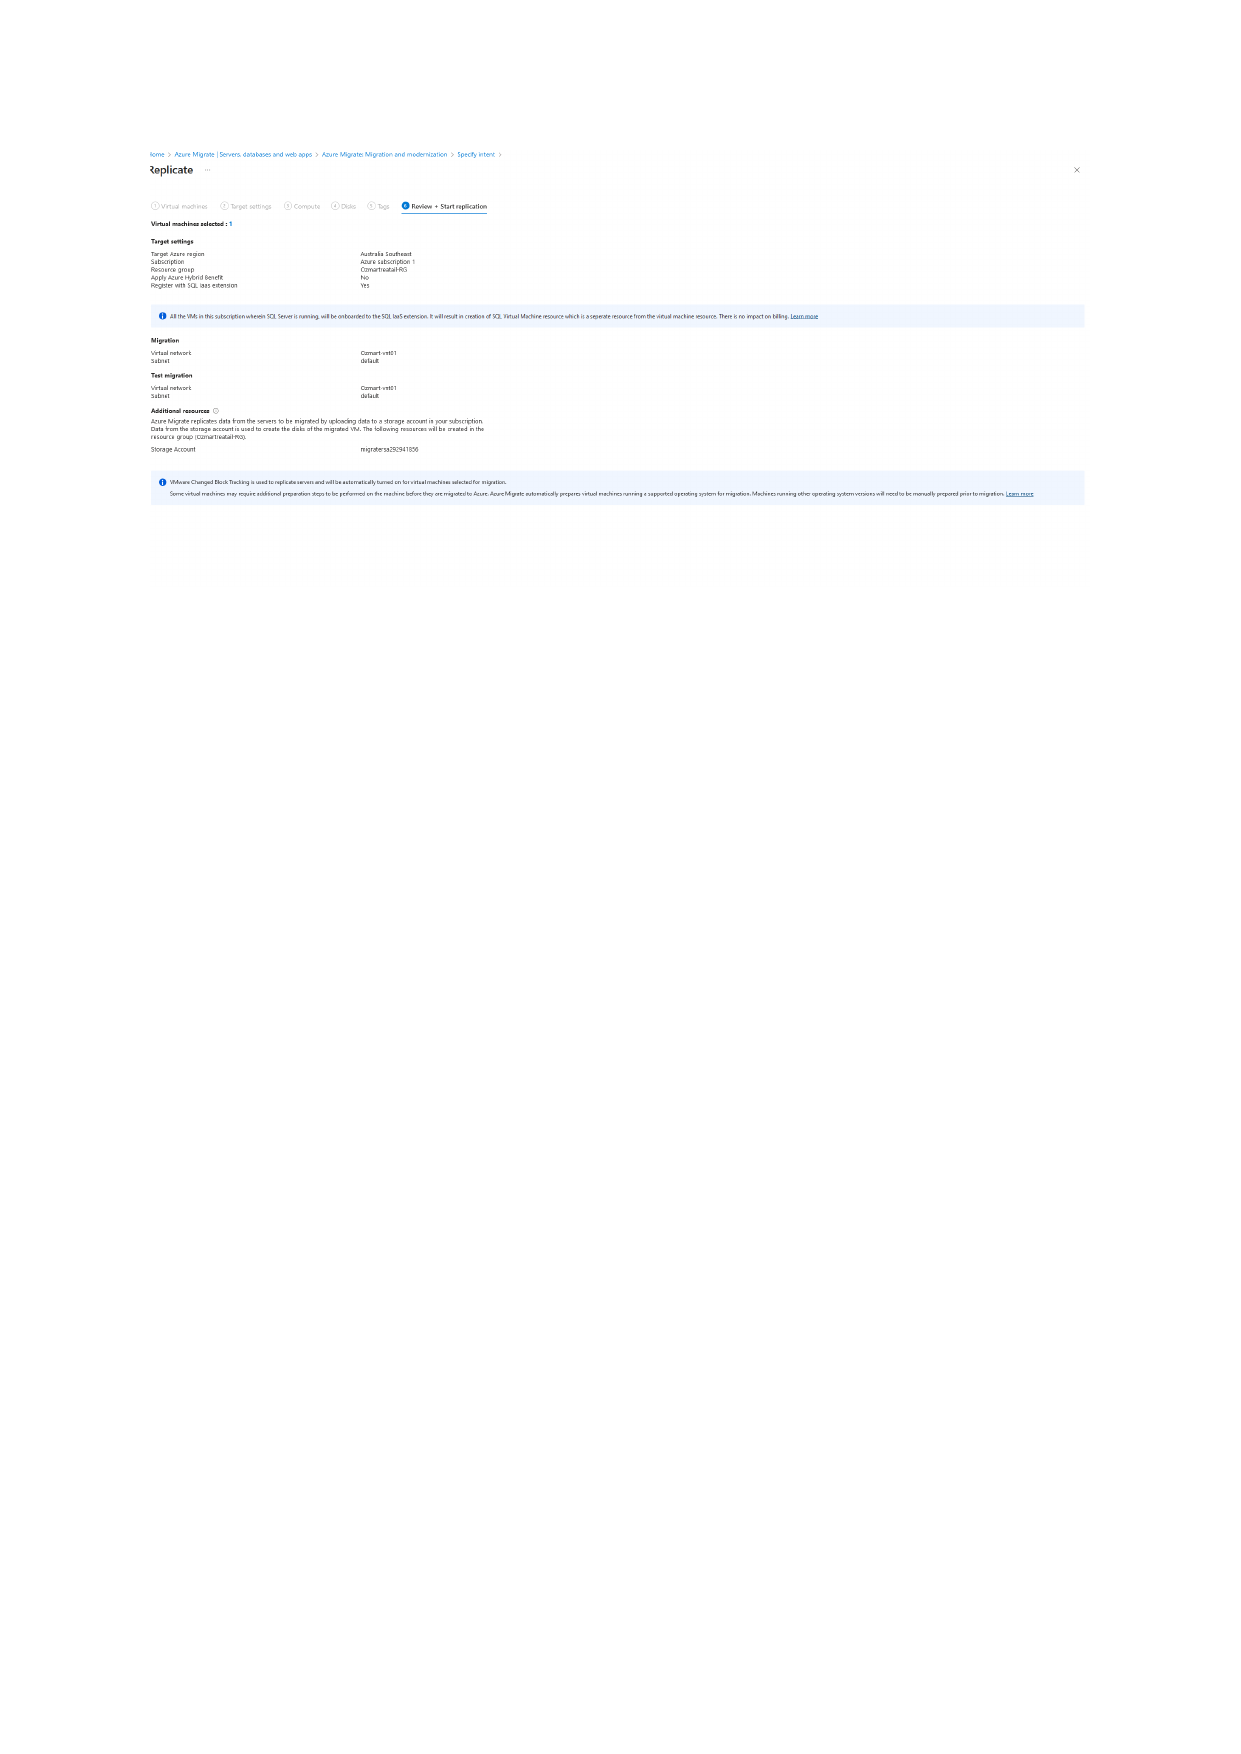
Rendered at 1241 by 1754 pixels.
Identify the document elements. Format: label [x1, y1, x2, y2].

picture [150, 150, 1091, 587]
